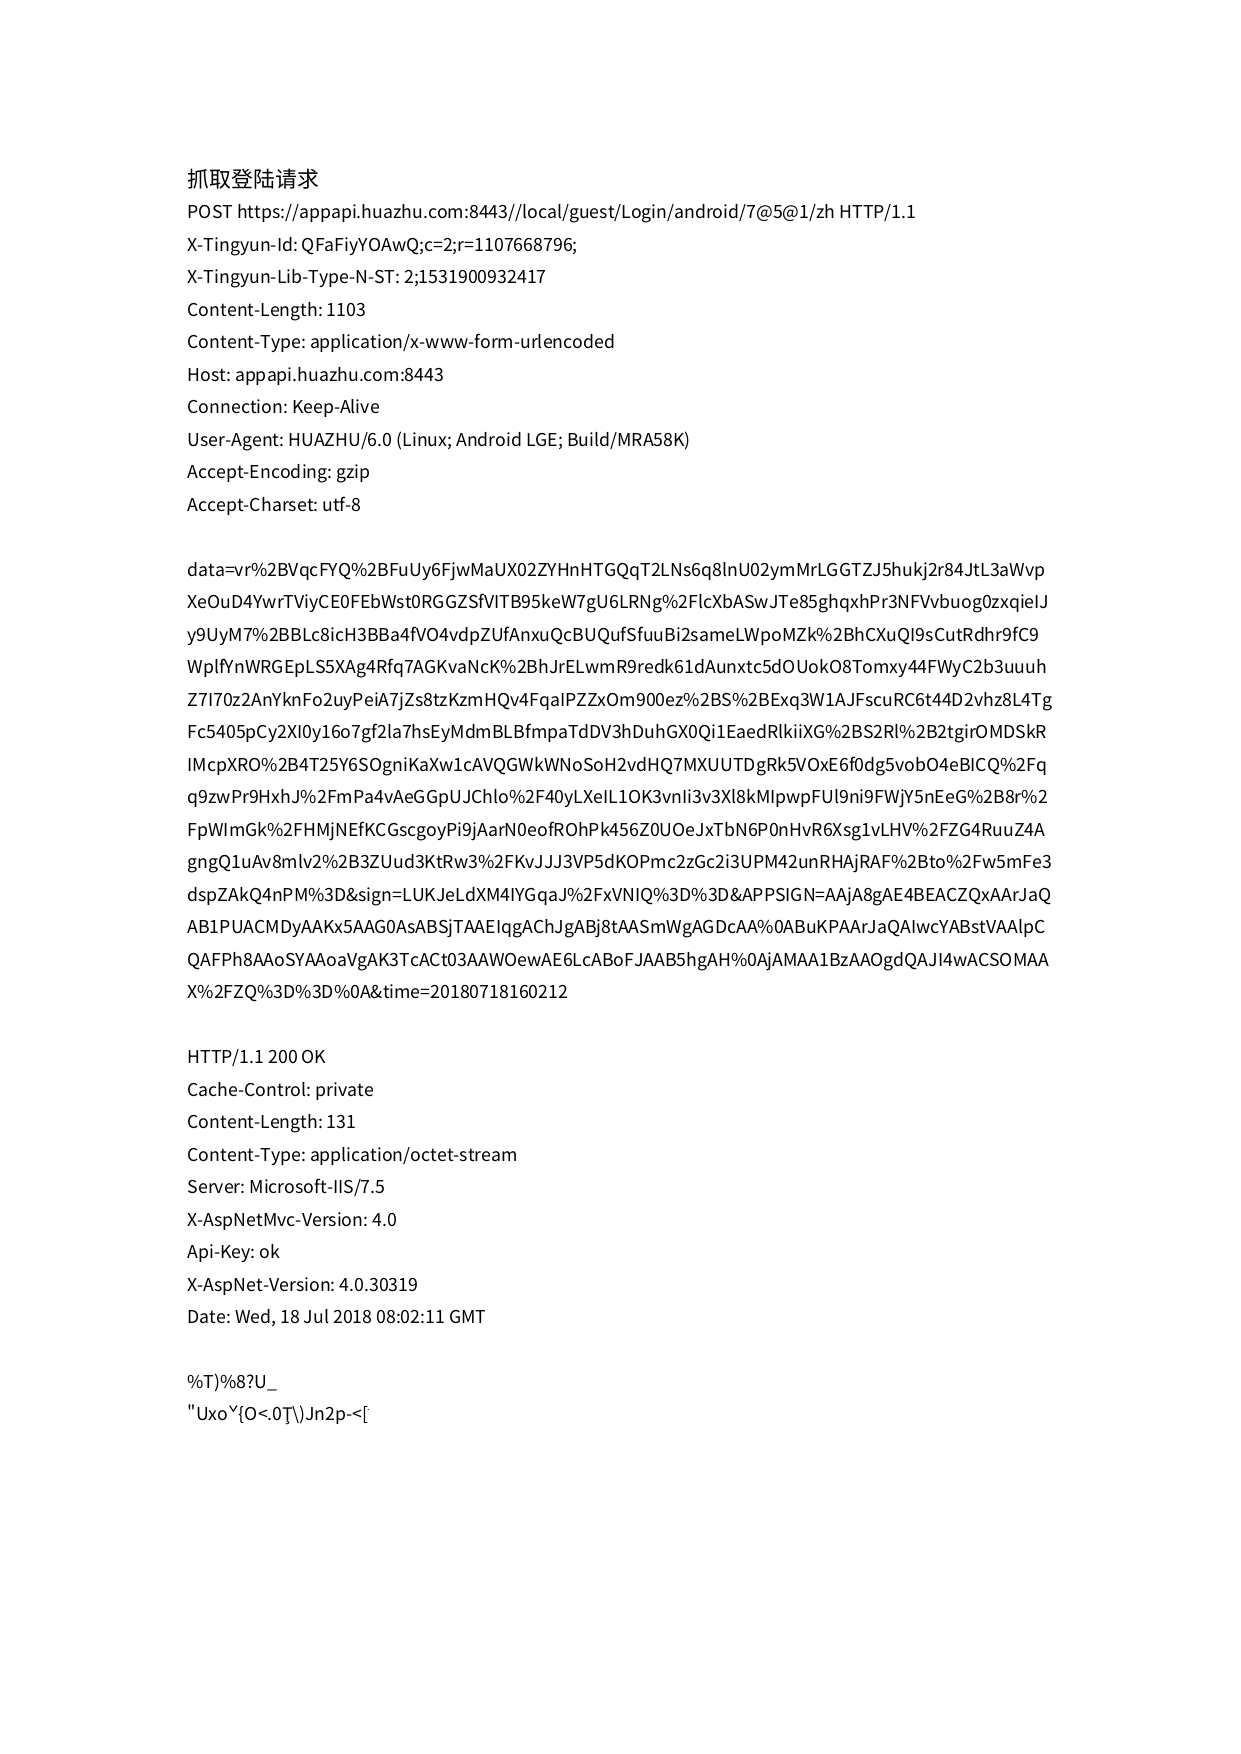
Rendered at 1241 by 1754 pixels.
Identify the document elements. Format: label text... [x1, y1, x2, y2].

text HTTP/1.1 200 OK [187, 1039, 1053, 1072]
text Accept-Encoding: gzip [187, 454, 1053, 487]
text Cache-Control: private [187, 1072, 1053, 1104]
text Connection: Keep-Alive [187, 389, 1053, 422]
text POST https://appapi.huazhu.com:8443//local/guest/Login/android/7@5@1/zh HTTP/1.1 [187, 194, 1053, 227]
text X-AspNet-Version: 4.0.30319 [187, 1267, 1053, 1299]
text Api-Key: ok [187, 1234, 1053, 1267]
text data=vr%2BVqcFYQ%2BFuUy6FjwMaUX02ZYHnHTGQqT2LNs6q8lnU02ymMrLGGTZJ5hukj2r84JtL3aWvpXeOuD4YwrTViyCE0FEbWst0RGGZSfVITB95keW7gU6LRNg%2FlcXbASwJTe85ghqxhPr3NFVvbuog0zxqieIJy9UyM7%2BBLc8icH3BBa4fVO4vdpZUfAnxuQcBUQufSfuuBi2sameLWpoMZk%2BhCXuQI9sCutRdhr9fC9WplfYnWRGEpLS5XAg4Rfq7AGKvaNcK%2BhJrELwmR9redk61dAunxtc5dOUokO8Tomxy44FWyC2b3uuuhZ7I70z2AnYknFo2uyPeiA7jZs8tzKzmHQv4FqaIPZZxOm900ez%2BS%2BExq3W1AJFscuRC6t44D2vhz8L4TgFc5405pCy2XI0y16o7gf2la7hsEyMdmBLBfmpaTdDV3hDuhGX0Qi1EaedRlkiiXG%2BS2Rl%2B2tgirOMDSkRIMcpXRO%2B4T25Y6SOgniKaXw1cAVQGWkWNoSoH2vdHQ7MXUUTDgRk5VOxE6f0dg5vobO4eBICQ%2Fqq9zwPr9HxhJ%2FmPa4vAeGGpUJChlo%2F40yLXeIL1OK3vnIi3v3Xl8kMIpwpFUl9ni9FWjY5nEeG%2B8r%2FpWImGk%2FHMjNEfKCGscgoyPi9jAarN0eofROhPk456Z0UOeJxTbN6P0nHvR6Xsg1vLHV%2FZG4RuuZ4AgngQ1uAv8mlv2%2B3ZUud3KtRw3%2FKvJJJ3VP5dKOPmc2zGc2i3UPM42unRHAjRAF%2Bto%2Fw5mFe3dspZAkQ4nPM%3D&sign=LUKJeLdXM4IYGqaJ%2FxVNIQ%3D%3D&APPSIGN=AAjA8gAE4BEACZQxAArJaQAB1PUACMDyAAKx5AAG0AsABSjTAAEIqgAChJgABj8tAASmWgAGDcAA%0ABuKPAArJaQAIwcYABstVAAlpCQAFPh8AAoSYAAoaVgAK3TcACt03AAWOewAE6LcABoFJAAB5hgAH%0AjAMAA1BzAAOgdQAJI4wACSOMAAX%2FZQ%3D%3D%0A&time=20180718160212 [187, 552, 1053, 1007]
text User-Agent: HUAZHU/6.0 (Linux; Android LGE; Build/MRA58K) [187, 422, 1053, 454]
text X-Tingyun-Lib-Type-N-ST: 2;1531900932417 [187, 259, 1053, 292]
text Content-Length: 1103 [187, 292, 1053, 324]
text X-AspNetMvc-Version: 4.0 [187, 1202, 1053, 1234]
text Server: Microsoft-IIS/7.5 [187, 1169, 1053, 1202]
text X-Tingyun-Id: QFaFiyYOAwQ;c=2;r=1107668796; [187, 227, 1053, 259]
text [187, 1364, 1053, 1429]
text Content-Type: application/octet-stream [187, 1137, 1053, 1169]
text Date: Wed, 18 Jul 2018 08:02:11 GMT [187, 1299, 1053, 1332]
text Accept-Charset: utf-8 [187, 487, 1053, 519]
text Host: appapi.huazhu.com:8443 [187, 357, 1053, 389]
text 抓取登陆请求 [187, 162, 1053, 194]
text Content-Type: application/x-www-form-urlencoded [187, 324, 1053, 357]
text Content-Length: 131 [187, 1104, 1053, 1137]
